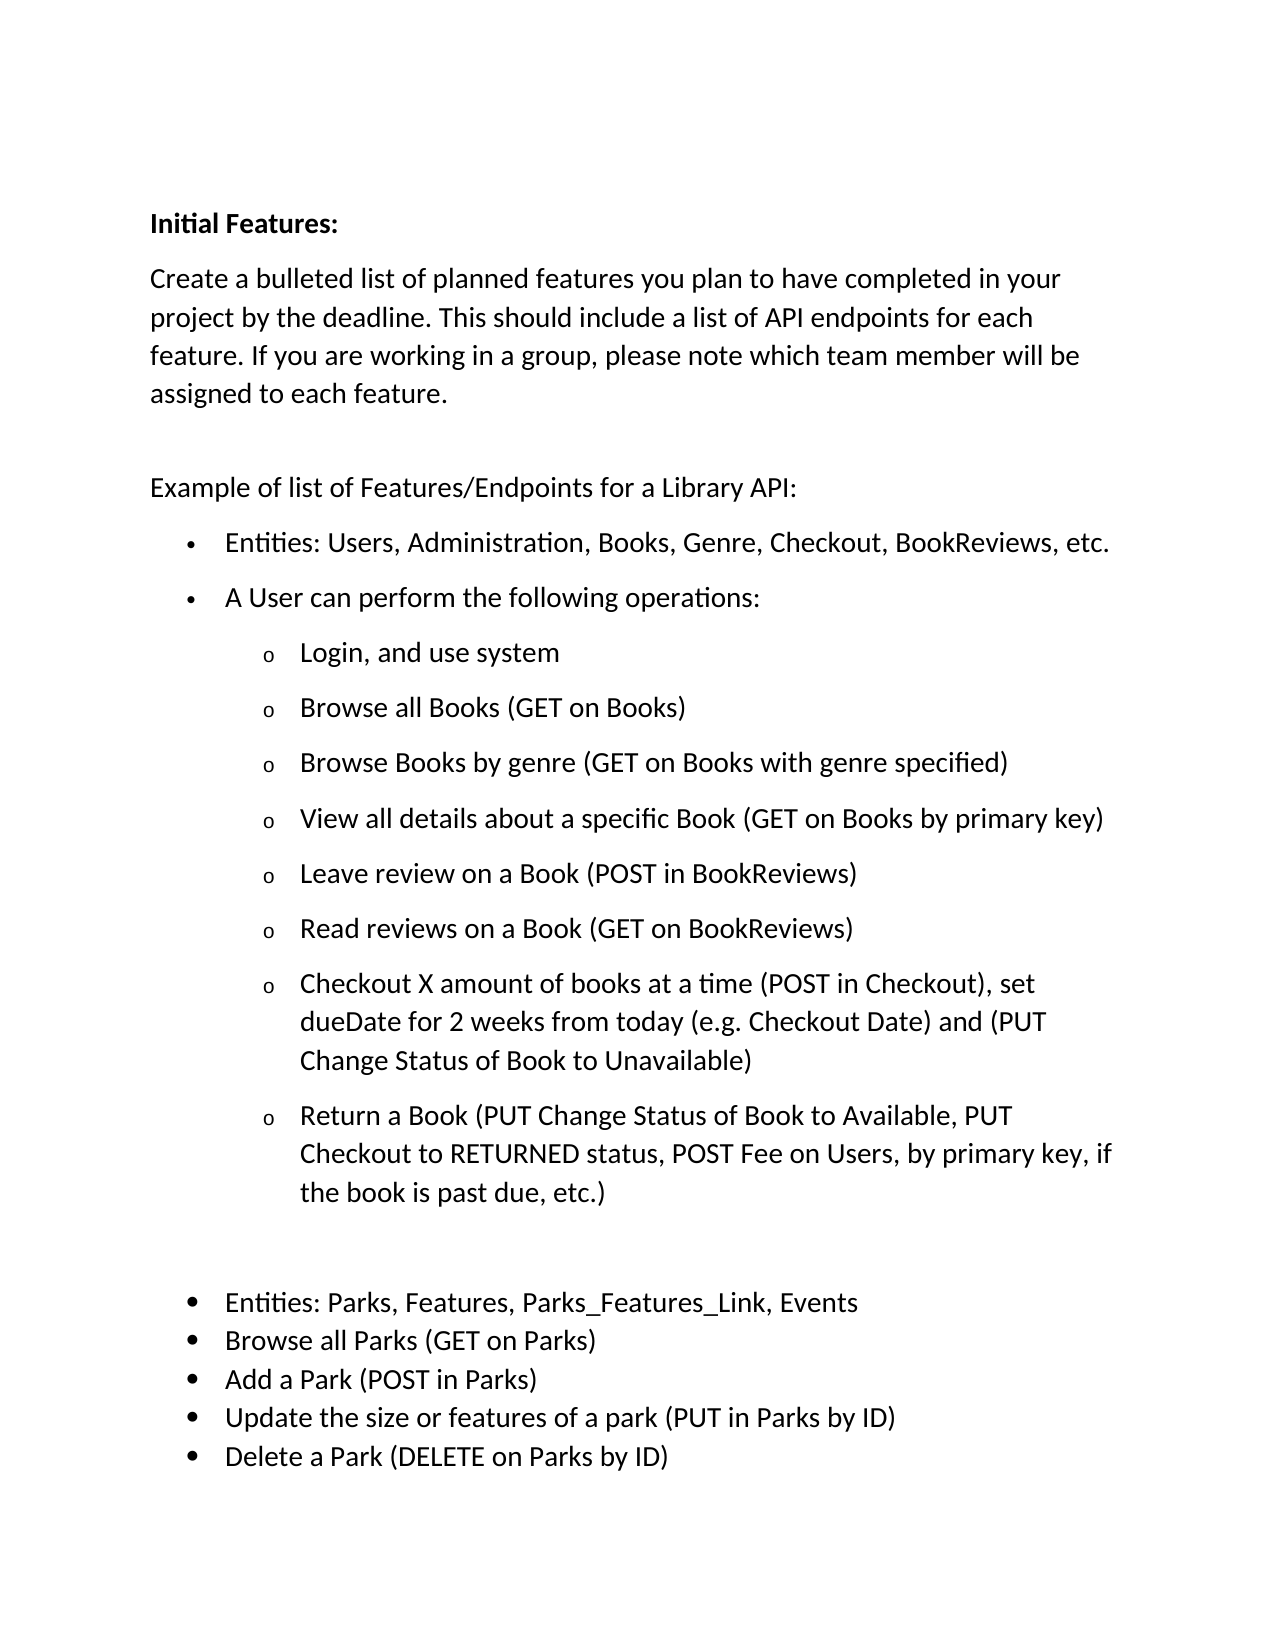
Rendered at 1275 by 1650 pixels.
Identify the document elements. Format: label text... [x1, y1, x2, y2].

list Delete a Park (DELETE on Parks by ID) [187, 1438, 1125, 1473]
list Entities: Users, Administration, Books, Genre, Checkout, BookReviews, etc. [187, 524, 1125, 560]
list Entities: Parks, Features, Parks_Features_Link, Events [187, 1284, 1125, 1320]
text Create a bulleted list of planned features you plan to have completed in your project by the deadline. This should include a list of API endpoints for each feature. If you are working in a group, please note which team member will be assigned to each feature. [150, 260, 1125, 449]
list Add a Park (POST in Parks) [187, 1361, 1125, 1397]
list A User can perform the following operations: [187, 579, 1125, 615]
text Initial Features: [150, 205, 1125, 241]
list Update the size or features of a park (PUT in Parks by ID) [187, 1399, 1125, 1435]
list Browse all Parks (GET on Parks) [187, 1322, 1125, 1358]
list View all details about a specific Book (GET on Books by primary key) [262, 800, 1125, 835]
list Checkout X amount of books at a time (POST in Checkout), set dueDate for 2 weeks from today (e.g. Checkout Date) and (PUT Change Status of Book to Unavailable) [262, 965, 1125, 1077]
list Login, and use system [262, 634, 1125, 670]
list Leave review on a Book (POST in BookReviews) [262, 855, 1125, 890]
list Return a Book (PUT Change Status of Book to Available, PUT Checkout to RETURNED status, POST Fee on Users, by primary key, if the book is past due, etc.) [262, 1097, 1125, 1209]
text Example of list of Features/Endpoints for a Library API: [150, 469, 1125, 505]
list Read reviews on a Book (GET on BookReviews) [262, 910, 1125, 946]
list Browse Books by genre (GET on Books with genre specified) [262, 744, 1125, 780]
list Browse all Books (GET on Books) [262, 689, 1125, 725]
